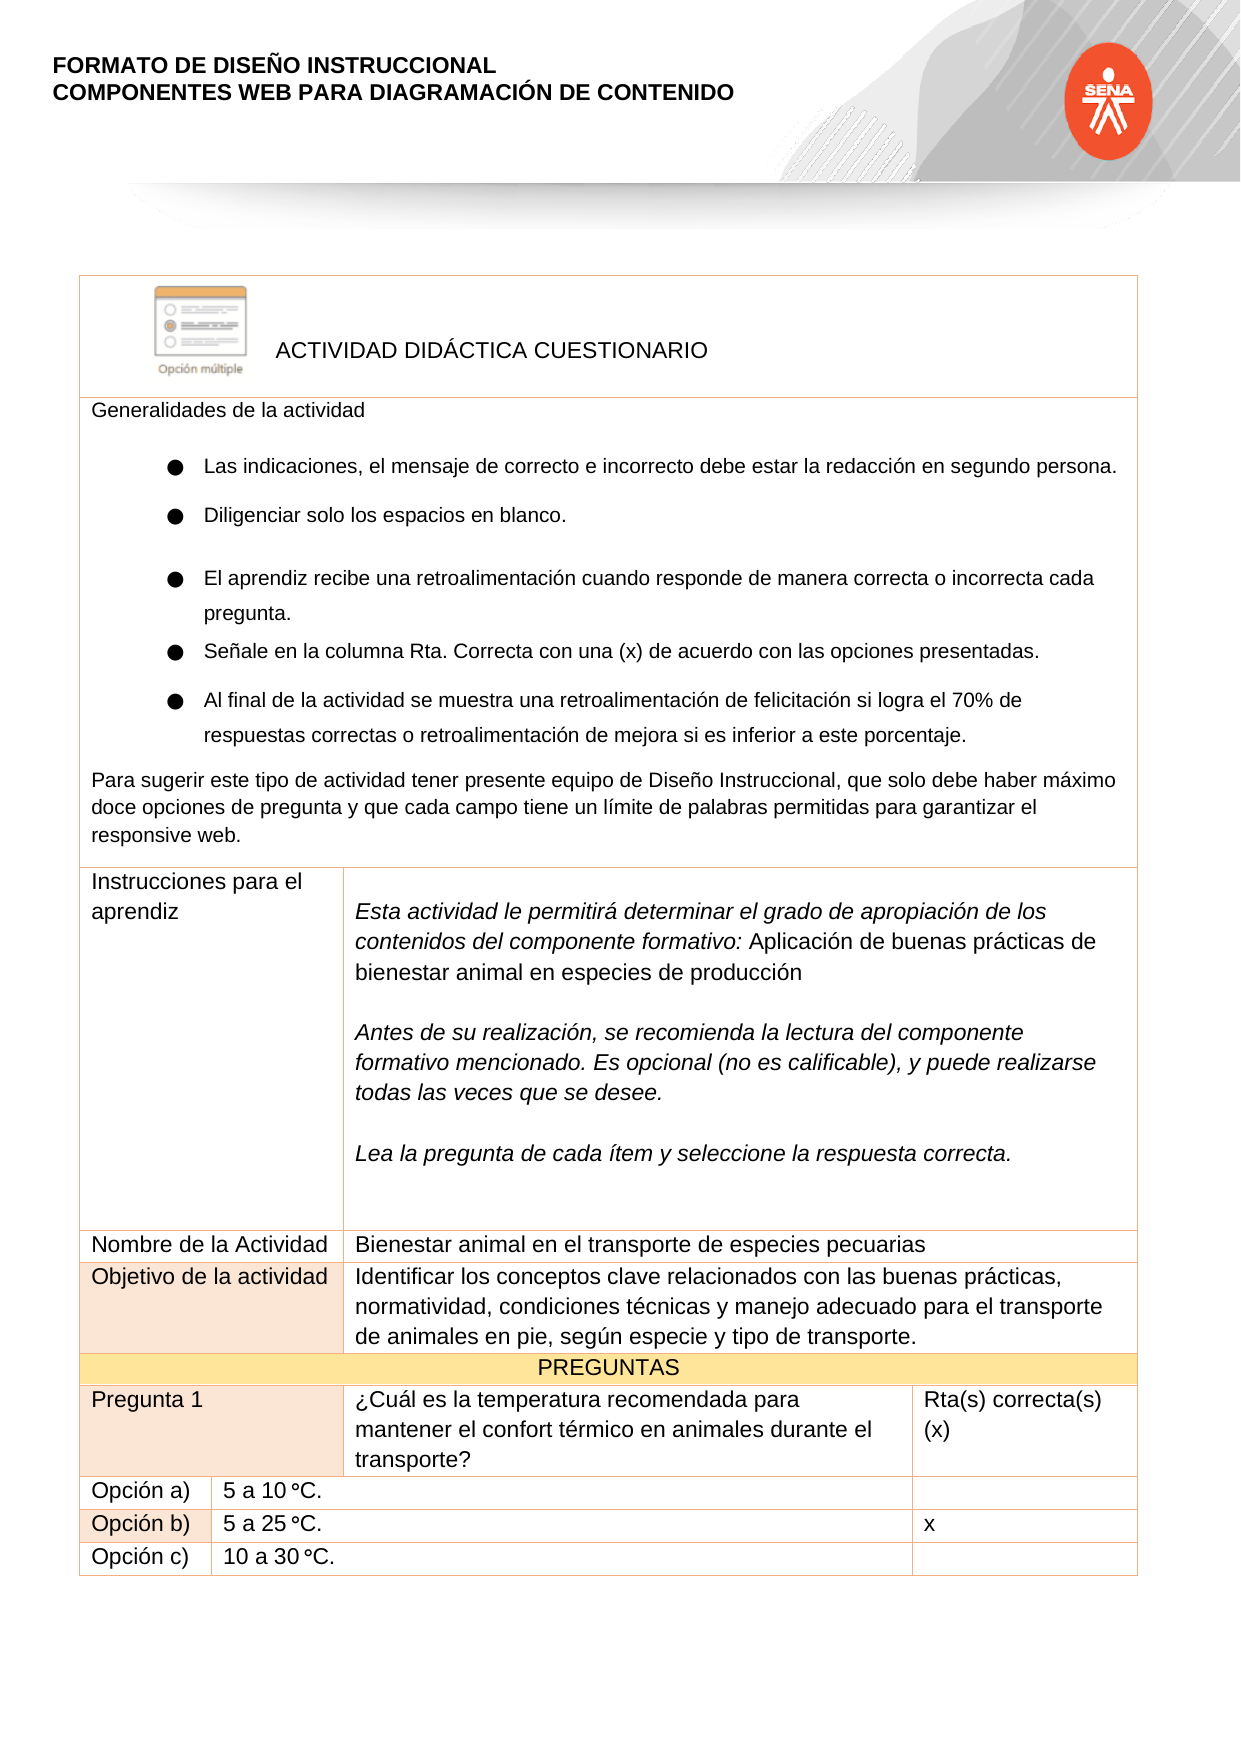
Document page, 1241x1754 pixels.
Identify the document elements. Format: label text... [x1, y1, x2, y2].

table_cell 5 a 10 °C. [212, 1477, 912, 1509]
table_cell Opción a) [80, 1477, 211, 1509]
table_cell Esta actividad le permitirá determinar el grado de apropiación de los contenidos del componente formativo: Aplicación de buenas prácticas de bienestar animal en especies de producción Antes de su realización, se recomienda la lectura del componente formativo mencionado. Es opcional (no es calificable), y puede realizarse todas las veces que se desee. Lea la pregunta de cada ítem y seleccione la respuesta correcta. [344, 868, 1137, 1230]
table_cell ¿Cuál es la temperatura recomendada para mantener el confort térmico en animales durante el transporte? [344, 1386, 912, 1476]
table_cell 10 a 30 °C. [212, 1543, 912, 1575]
table_cell Pregunta 1 [80, 1386, 343, 1476]
table_cell Bienestar animal en el transporte de especies pecuarias [344, 1231, 1137, 1262]
table_cell Generalidades de la actividad Las indicaciones, el mensaje de correcto e incorrecto debe estar la redacción en segundo persona. Diligenciar solo los espacios en blanco. El aprendiz recibe una retroalimentación cuando responde de manera correcta o incorrecta cada pregunta. Señale en la columna Rta. Correcta con una (x) de acuerdo con las opciones presentadas. Al final de la actividad se muestra una retroalimentación de felicitación si logra el 70% de respuestas correctas o retroalimentación de mejora si es inferior a este porcentaje. Para sugerir este tipo de actividad tener presente equipo de Diseño Instruccional, que solo debe haber máximo doce opciones de pregunta y que cada campo tiene un límite de palabras permitidas para garantizar el responsive web. [80, 398, 1137, 867]
table_cell Rta(s) correcta(s) (x) [913, 1386, 1137, 1476]
table_cell Instrucciones para el aprendiz [80, 868, 343, 1230]
table_cell Opción c) [80, 1543, 211, 1575]
table_cell [913, 1543, 1137, 1575]
table_cell Nombre de la Actividad [80, 1231, 343, 1262]
table_cell Identificar los conceptos clave relacionados con las buenas prácticas, normatividad, condiciones técnicas y manejo adecuado para el transporte de animales en pie, según especie y tipo de transporte. [344, 1263, 1137, 1353]
table_cell PREGUNTAS [80, 1354, 1137, 1384]
picture [138, 279, 257, 380]
table_cell 5 a 25 °C. [212, 1510, 912, 1542]
picture [0, 0, 1241, 229]
table_cell x [913, 1510, 1137, 1542]
table_cell Opción b) [80, 1510, 211, 1542]
table_header ACTIVIDAD DIDÁCTICA CUESTIONARIO [80, 276, 1137, 397]
table_cell Objetivo de la actividad [80, 1263, 343, 1353]
table_cell [913, 1477, 1137, 1509]
